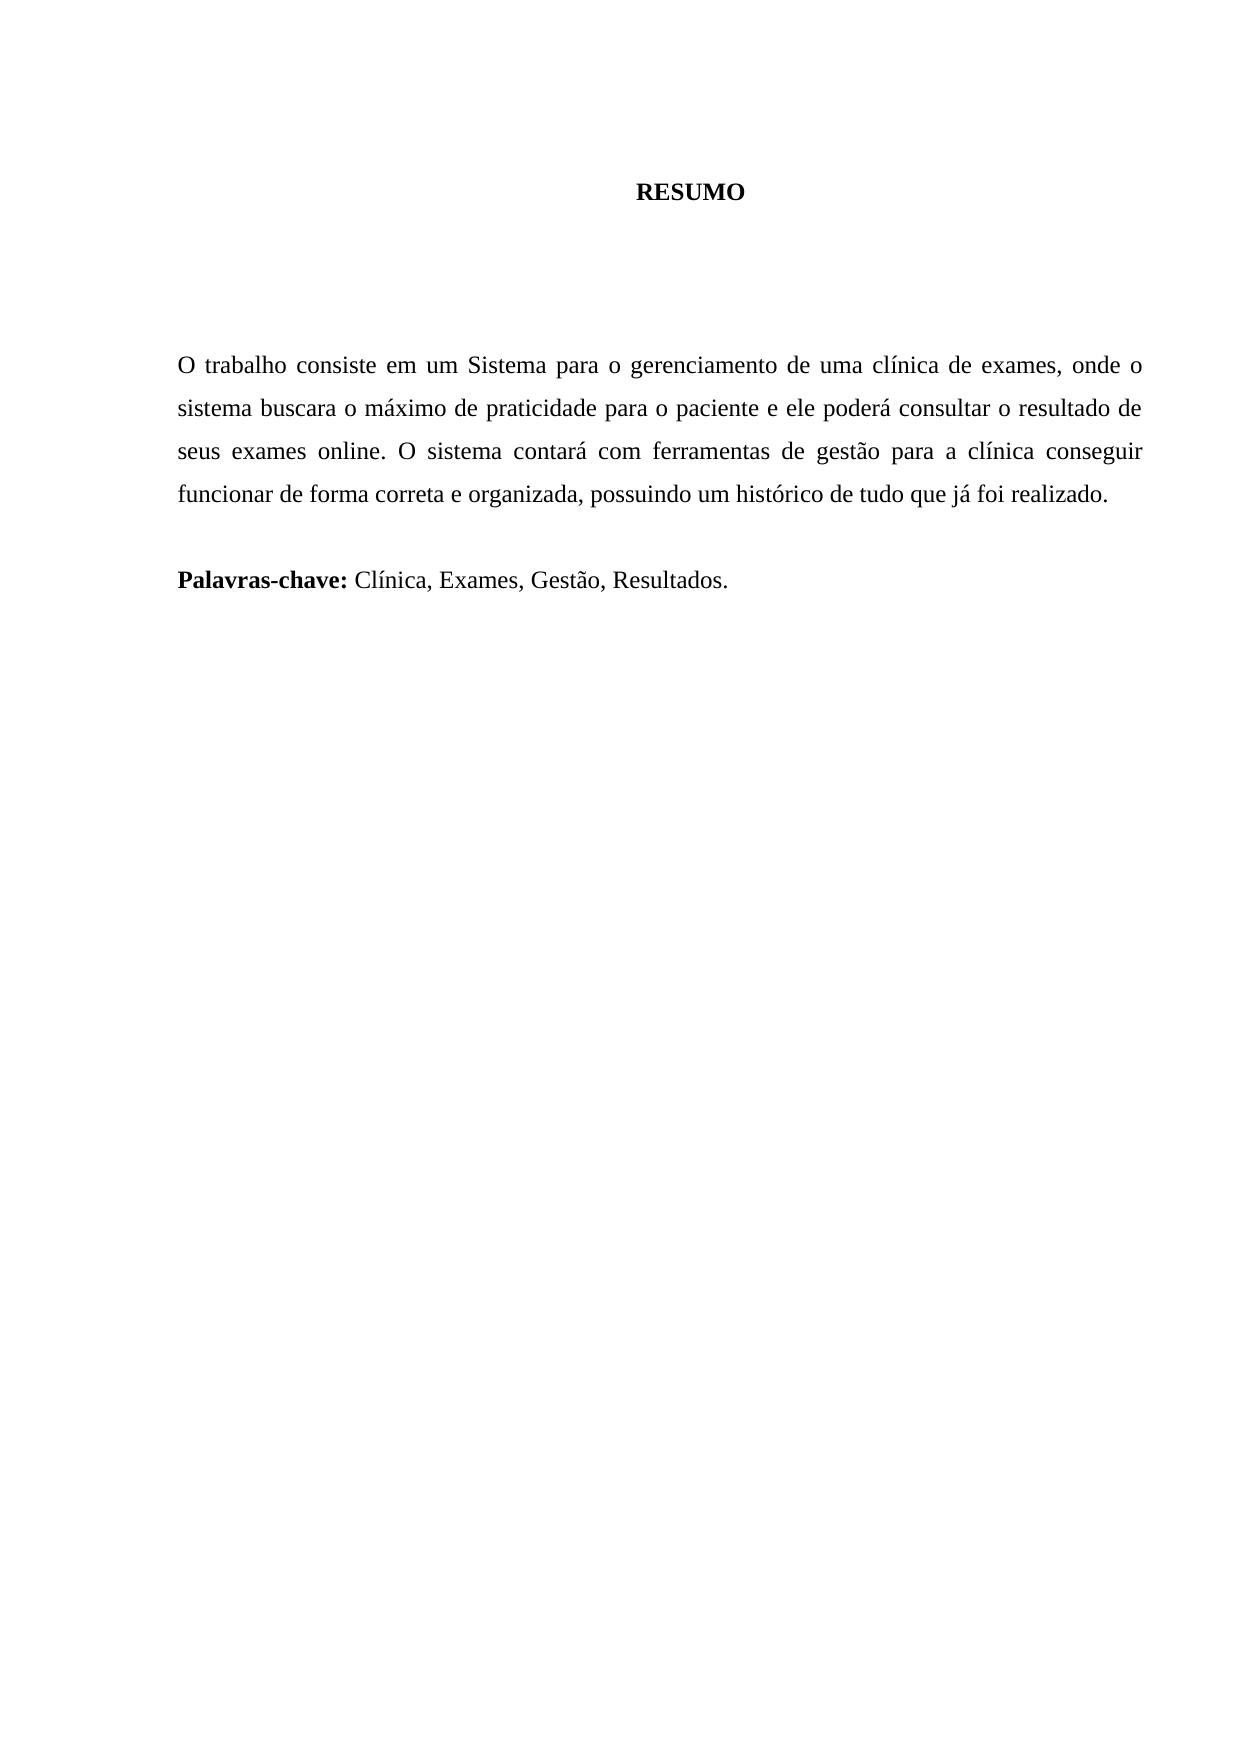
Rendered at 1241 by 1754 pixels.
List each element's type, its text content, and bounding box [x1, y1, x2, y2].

title RESUMO [237, 177, 1144, 206]
text Palavras-chave: Clínica, Exames, Gestão, Resultados. [177, 565, 1144, 594]
text O trabalho consiste em um Sistema para o gerenciamento de uma clínica de exames, onde o sistema buscara o máximo de praticidade para o paciente e ele poderá consultar o resultado de seus exames online. O sistema contará com ferramentas de gestão para a clínica conseguir funcionar de forma correta e organizada, possuindo um histórico de tudo que já foi realizado. [177, 350, 1144, 508]
